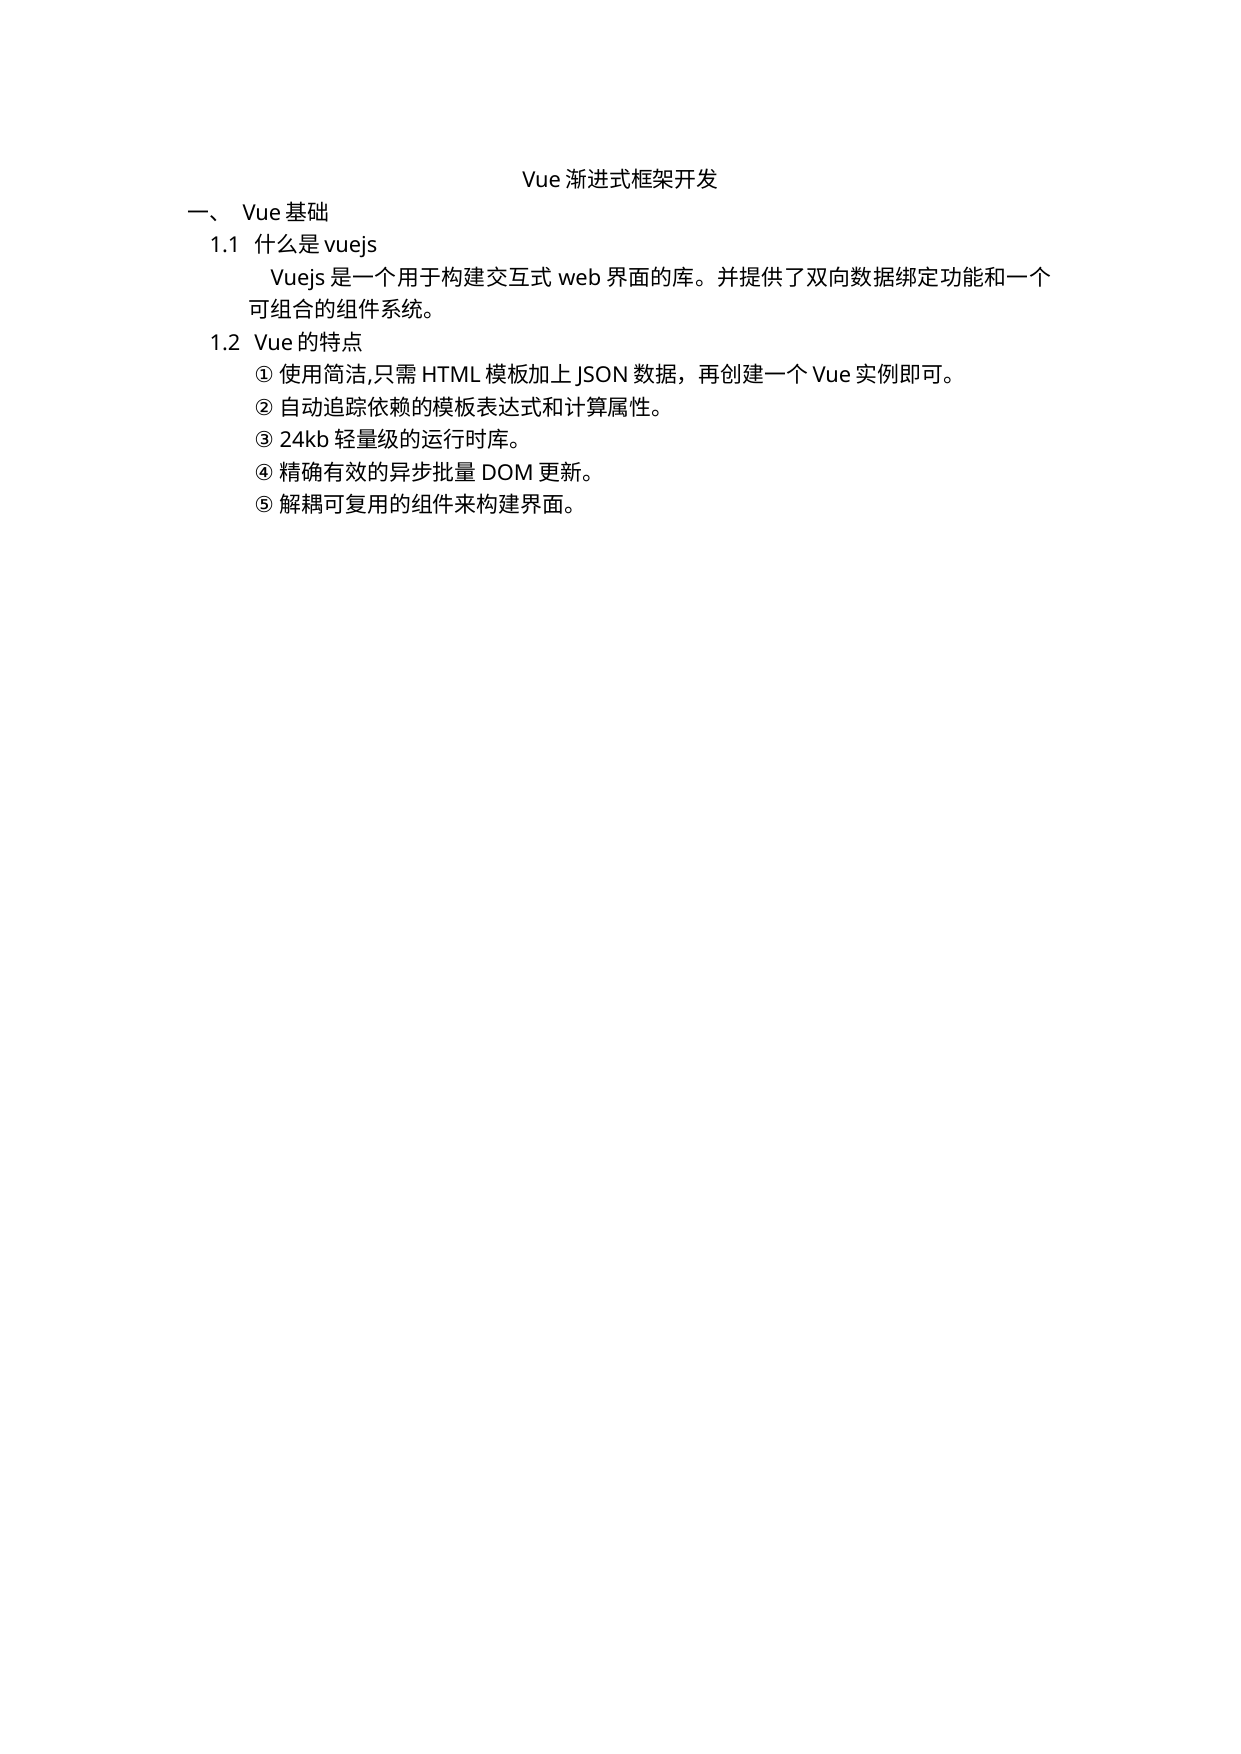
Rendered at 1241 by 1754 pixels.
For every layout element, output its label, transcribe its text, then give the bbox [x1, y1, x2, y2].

list Vuejs是一个用于构建交互式web界面的库。并提供了双向数据绑定功能和一个可组合的组件系统。 [248, 259, 1053, 324]
list ③ 24kb轻量级的运行时库。 [248, 422, 1053, 454]
list Vue的特点 [209, 324, 1053, 357]
list ① 使用简洁,只需HTML模板加上JSON数据，再创建一个Vue实例即可。 [248, 357, 1053, 389]
list 什么是vuejs [209, 227, 1053, 259]
text Vue渐进式框架开发 [187, 162, 1053, 194]
list ⑤ 解耦可复用的组件来构建界面。 [248, 487, 1053, 519]
list Vue基础 [187, 194, 1053, 227]
list ② 自动追踪依赖的模板表达式和计算属性。 [248, 389, 1053, 422]
list ④ 精确有效的异步批量DOM更新。 [248, 454, 1053, 487]
